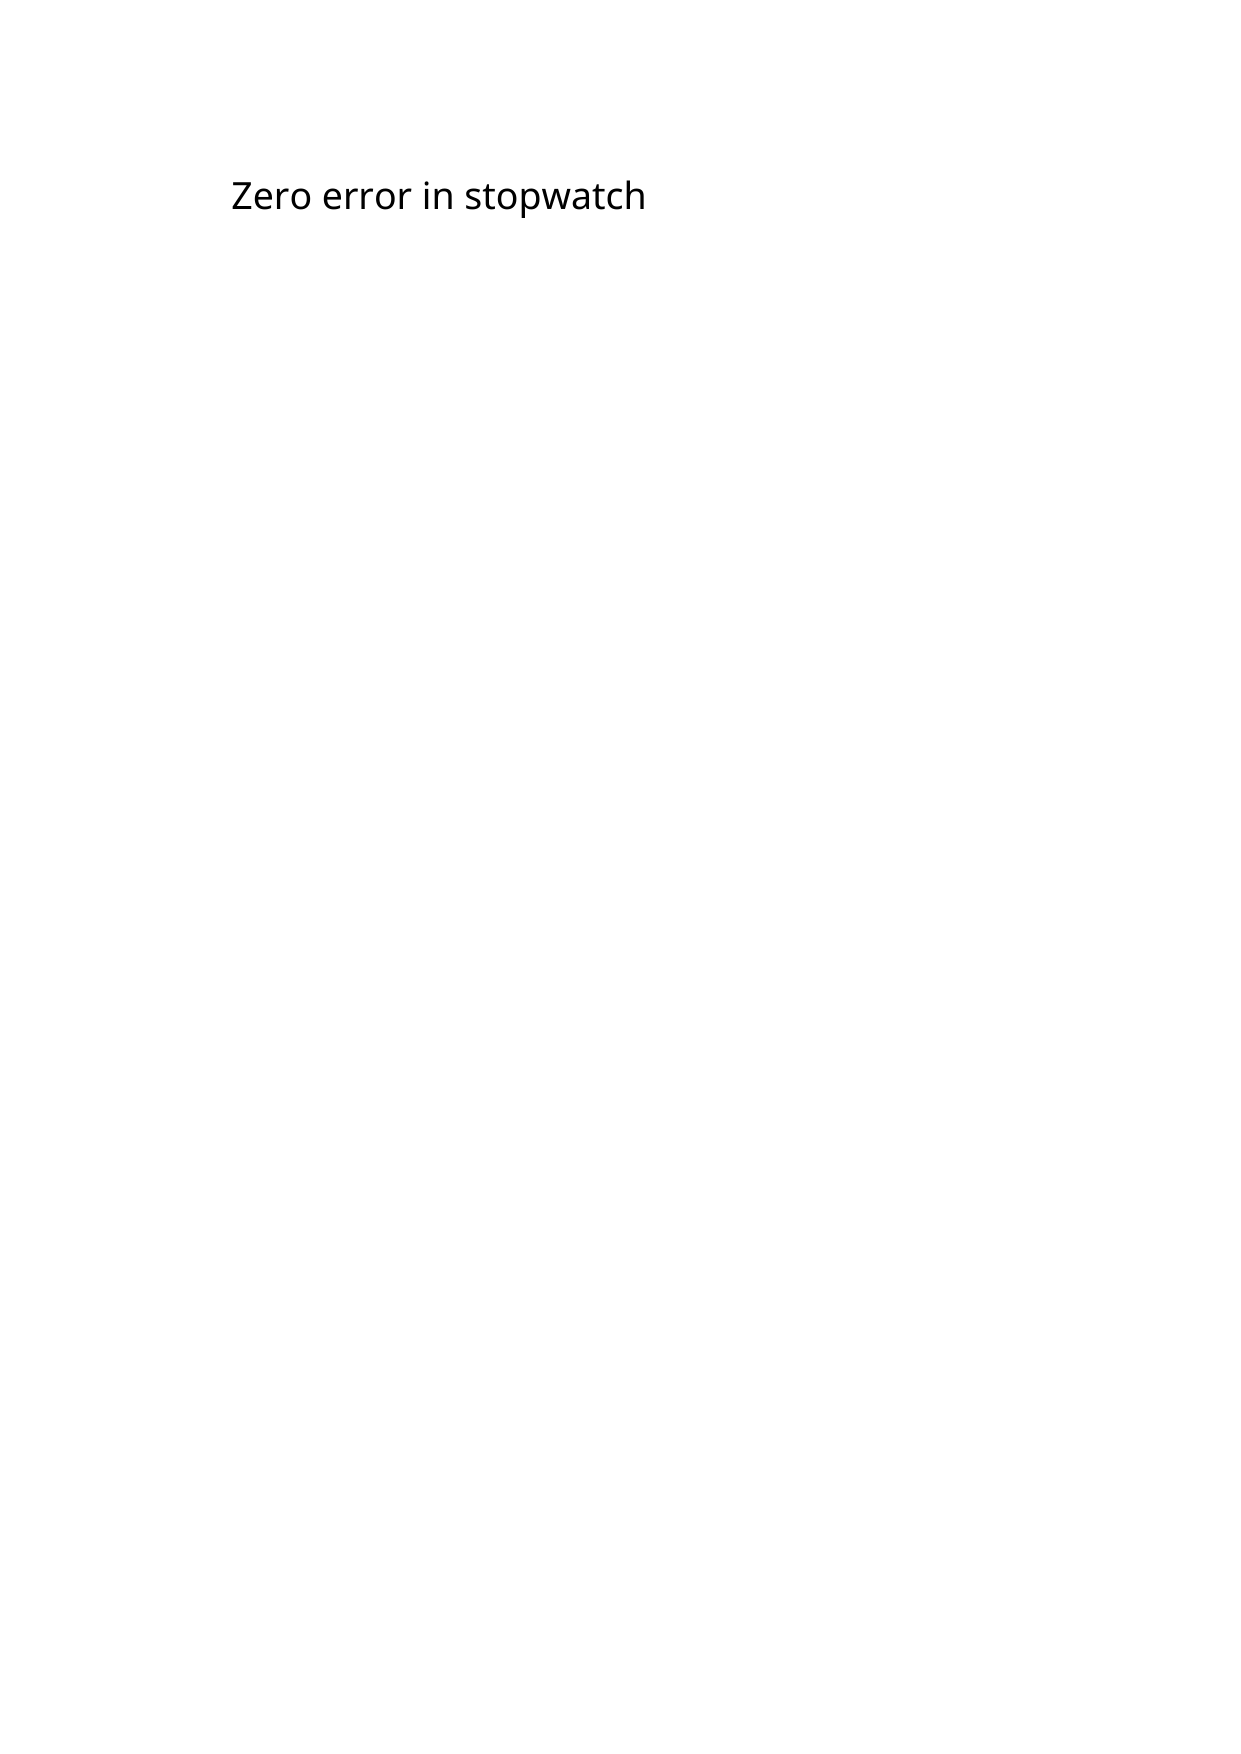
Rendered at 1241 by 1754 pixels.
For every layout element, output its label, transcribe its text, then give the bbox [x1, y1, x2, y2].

text Zero error in stopwatch [187, 162, 1053, 227]
